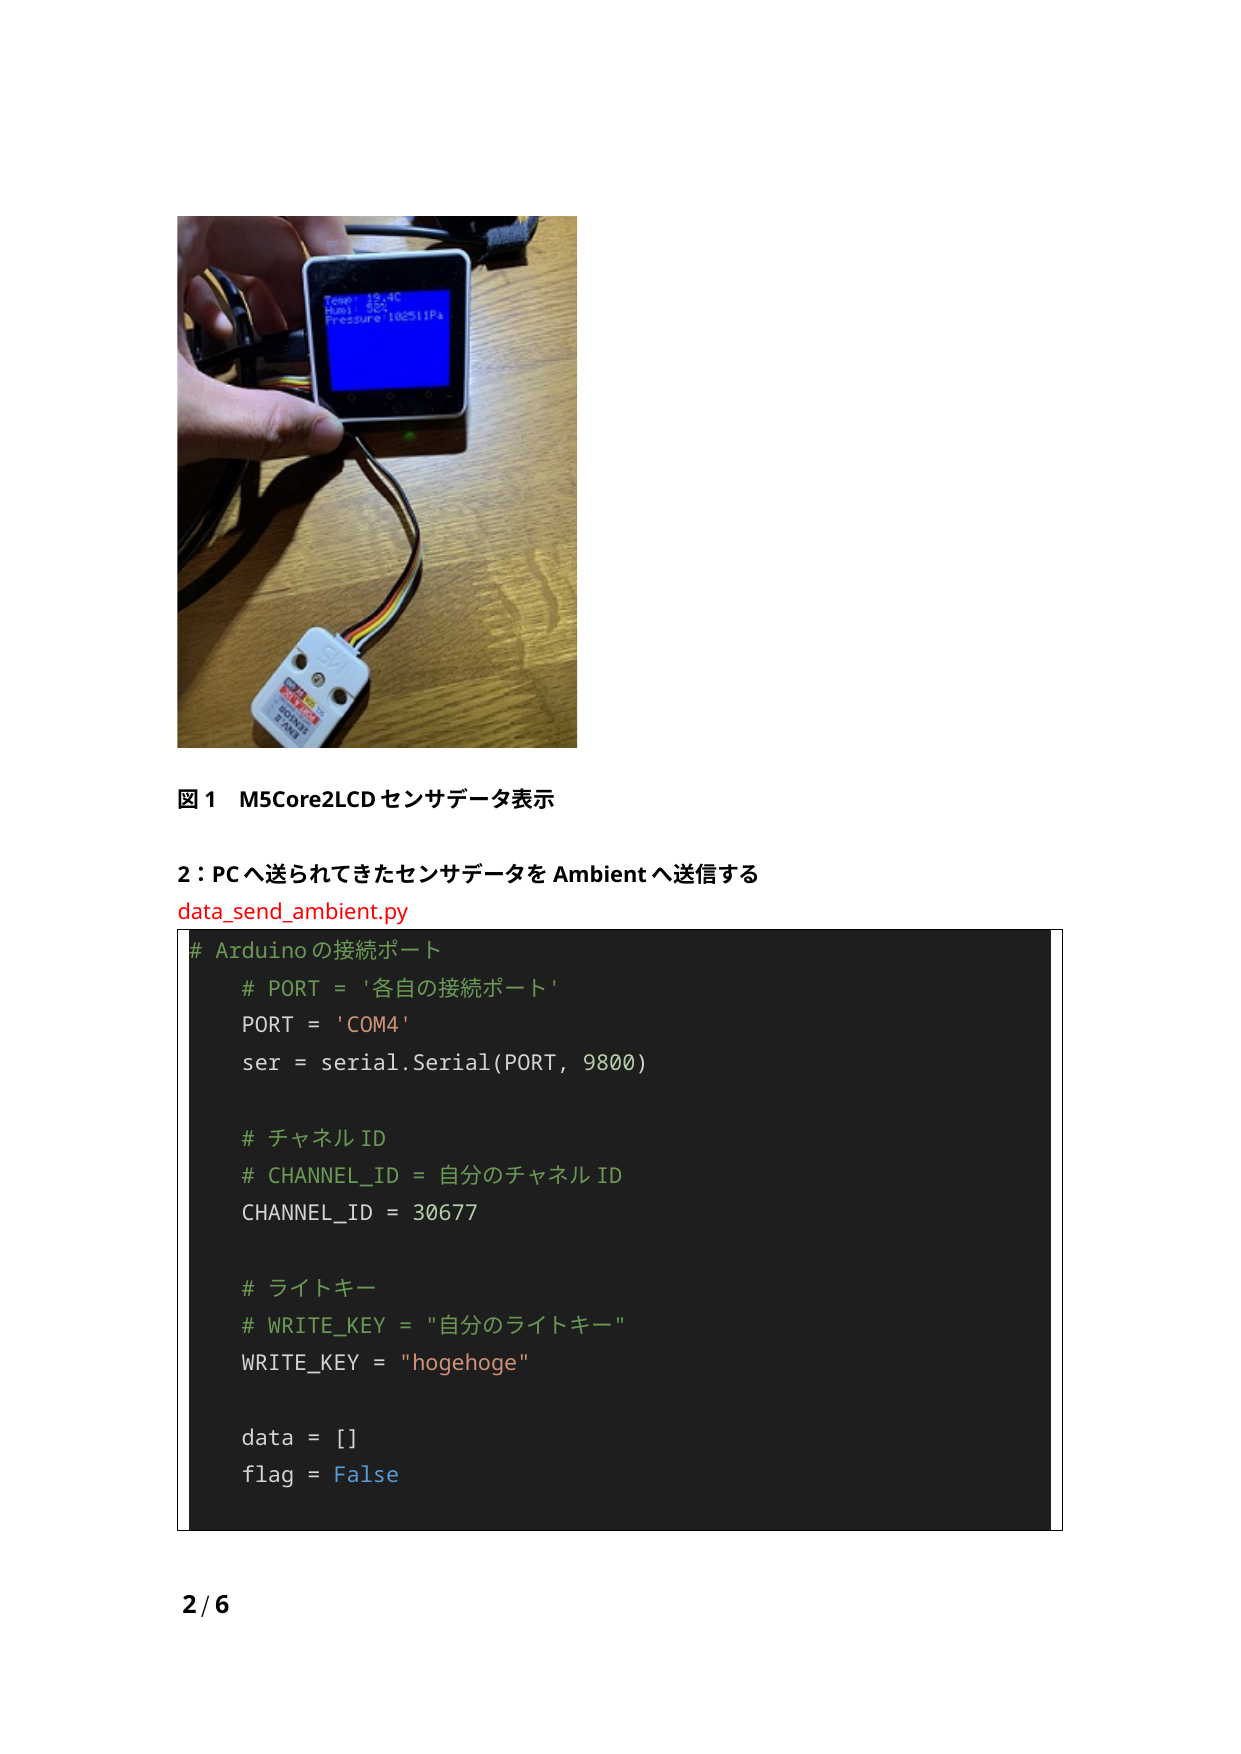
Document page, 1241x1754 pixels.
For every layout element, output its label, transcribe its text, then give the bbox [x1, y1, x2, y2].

text 2：PCへ送られてきたセンサデータをAmbientへ送信する [177, 854, 1063, 892]
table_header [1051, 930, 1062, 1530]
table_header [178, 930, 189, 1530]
text 図 1 M5Core2LCDセンサデータ表示 [177, 779, 1063, 817]
text data_send_ambient.py [177, 892, 1063, 929]
picture [177, 216, 578, 748]
